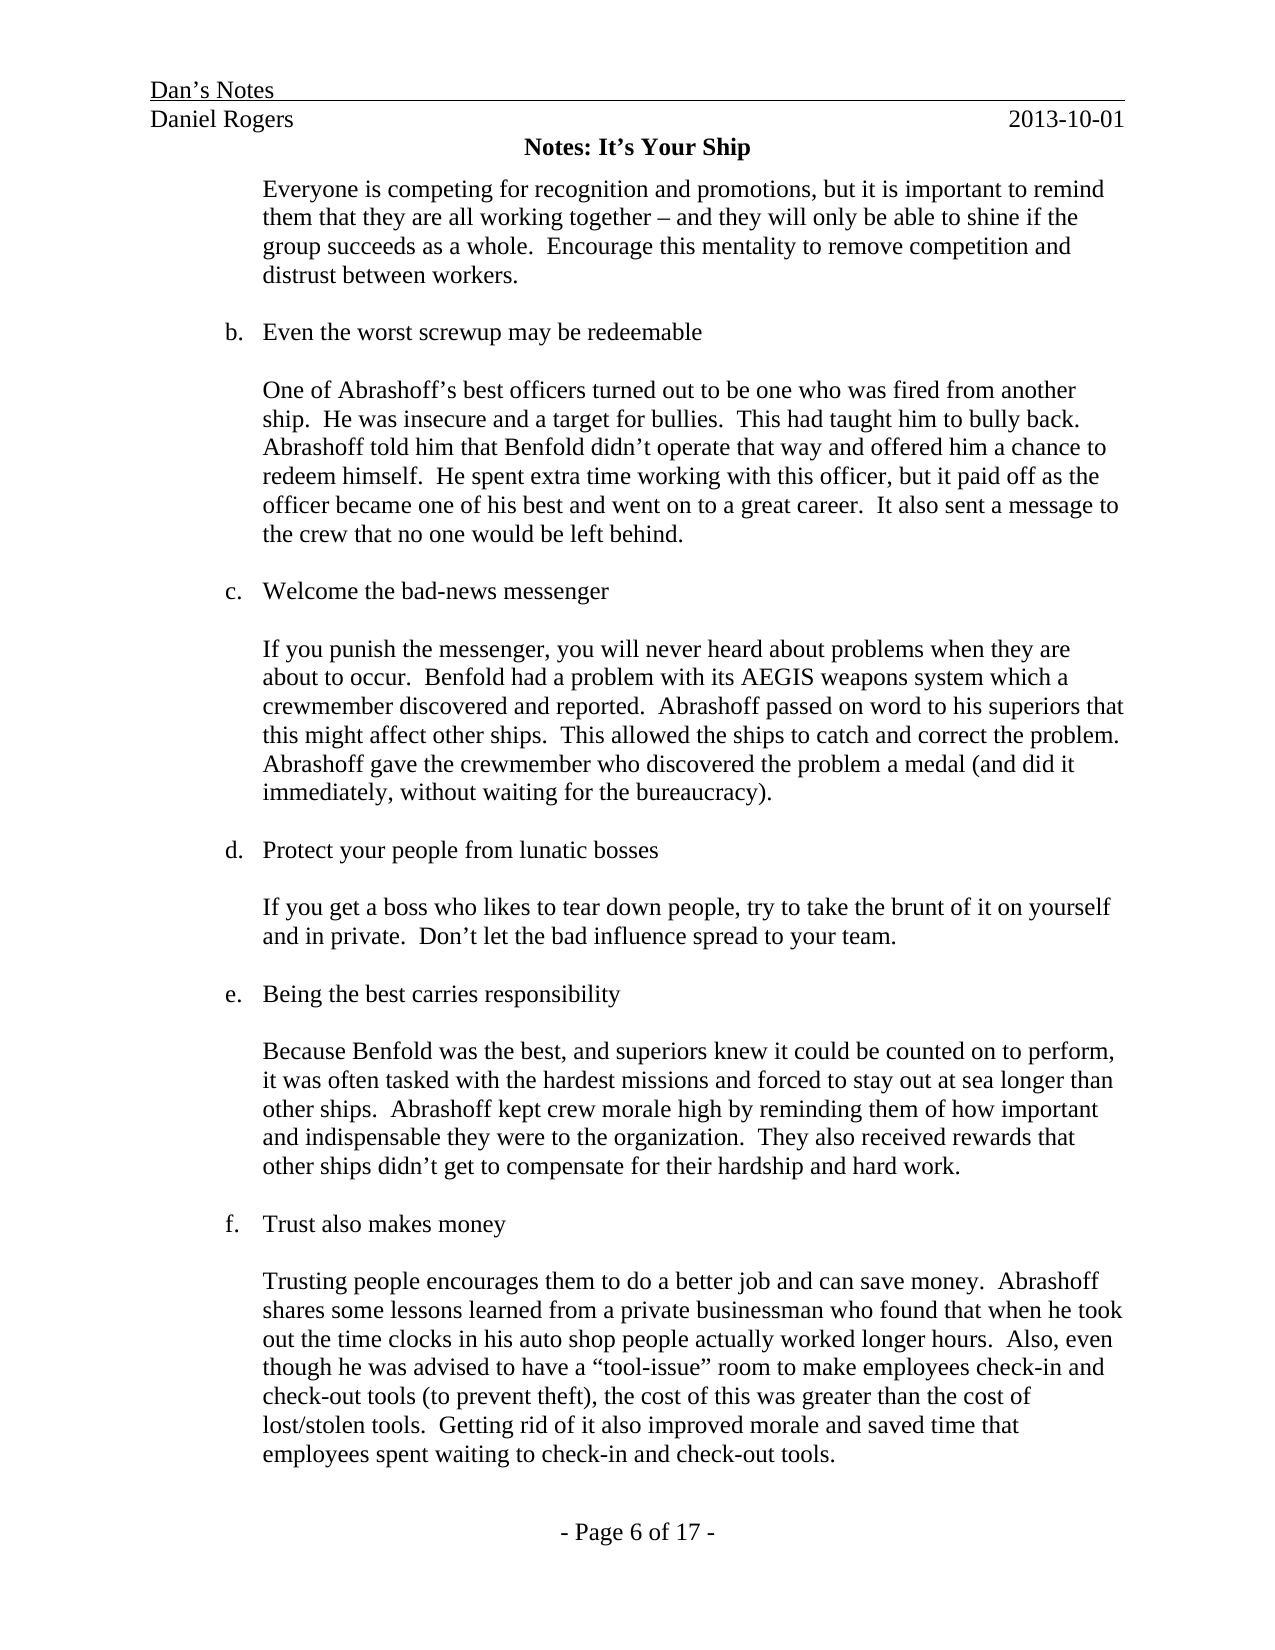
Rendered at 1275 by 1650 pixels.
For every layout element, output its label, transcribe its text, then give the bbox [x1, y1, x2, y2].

list Welcome the bad-news messenger [225, 576, 1125, 605]
list Being the best carries responsibility [225, 979, 1125, 1007]
list Everyone is competing for recognition and promotions, but it is important to remind them that they are all working together – and they will only be able to shine if the group succeeds as a whole. Encourage this mentality to remove competition and distrust between workers. [262, 174, 1125, 289]
list Trusting people encourages them to do a better job and can save money. Abrashoff shares some lessons learned from a private businessman who found that when he took out the time clocks in his auto shop people actually worked longer hours. Also, even though he was advised to have a “tool-issue” room to make employees check-in and check-out tools (to prevent theft), the cost of this was greater than the cost of lost/stolen tools. Getting rid of it also improved morale and saved time that employees spent waiting to check-in and check-out tools. [262, 1266, 1125, 1467]
list Even the worst screwup may be redeemable [225, 317, 1125, 346]
list Trust also makes money [225, 1209, 1125, 1237]
list If you punish the messenger, you will never heard about problems when they are about to occur. Benfold had a problem with its AEGIS weapons system which a crewmember discovered and reported. Abrashoff passed on word to his superiors that this might affect other ships. This allowed the ships to catch and correct the problem. Abrashoff gave the crewmember who discovered the problem a medal (and did it immediately, without waiting for the bureaucracy). [262, 634, 1125, 806]
list One of Abrashoff’s best officers turned out to be one who was fired from another ship. He was insecure and a target for bullies. This had taught him to bully back. Abrashoff told him that Benfold didn’t operate that way and offered him a chance to redeem himself. He spent extra time working with this officer, but it paid off as the officer became one of his best and went on to a great career. It also sent a message to the crew that no one would be left behind. [262, 375, 1125, 547]
list If you get a boss who likes to tear down people, try to take the brunt of it on yourself and in private. Don’t let the bad influence spread to your team. [262, 892, 1125, 950]
list Protect your people from lunatic bosses [225, 835, 1125, 864]
list Because Benfold was the best, and superiors knew it could be counted on to perform, it was often tasked with the hardest missions and forced to stay out at sea longer than other ships. Abrashoff kept crew morale high by reminding them of how important and indispensable they were to the organization. They also received rewards that other ships didn’t get to compensate for their hardship and hard work. [262, 1036, 1125, 1180]
